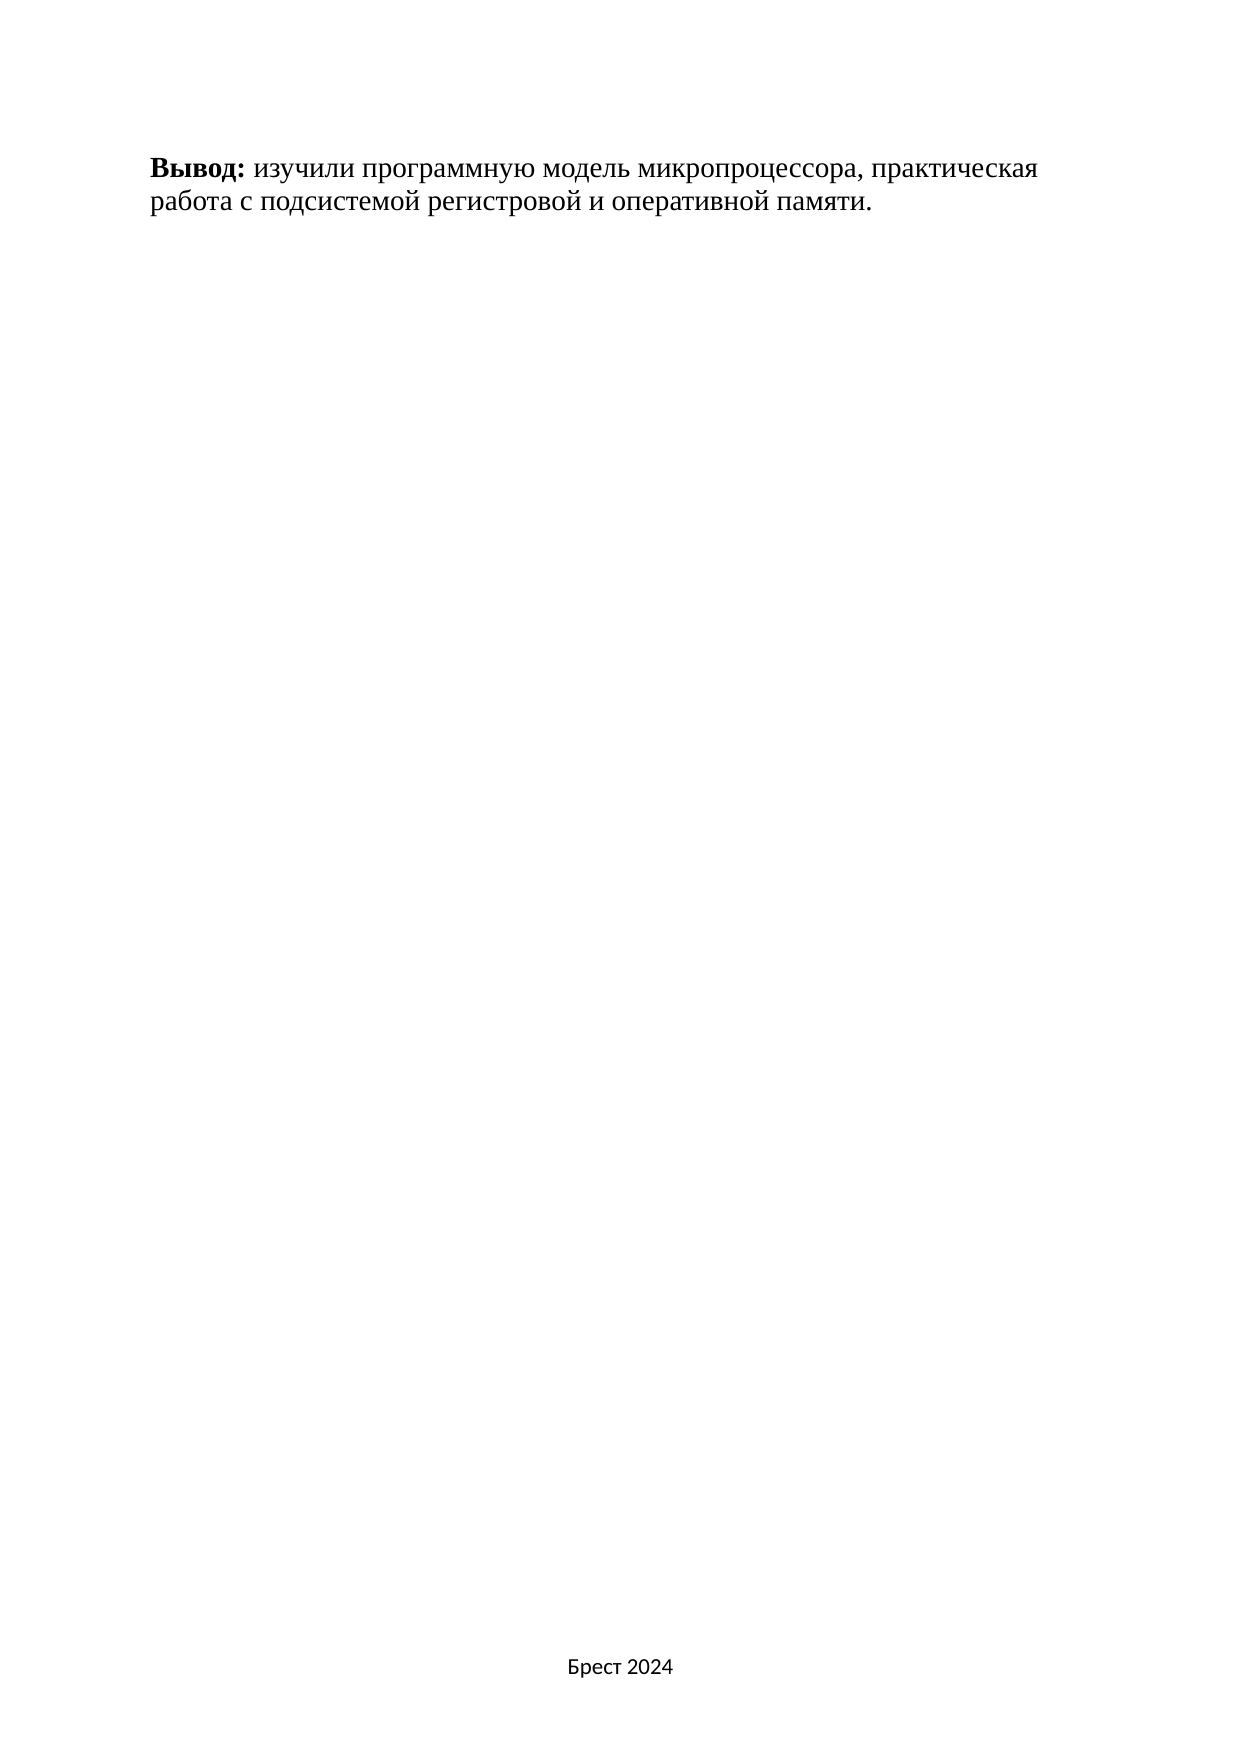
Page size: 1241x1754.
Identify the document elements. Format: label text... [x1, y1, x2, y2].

text Вывод: изучили программную модель микропроцессора, практическая работа с подсистемой регистровой и оперативной памяти. [150, 150, 1090, 217]
